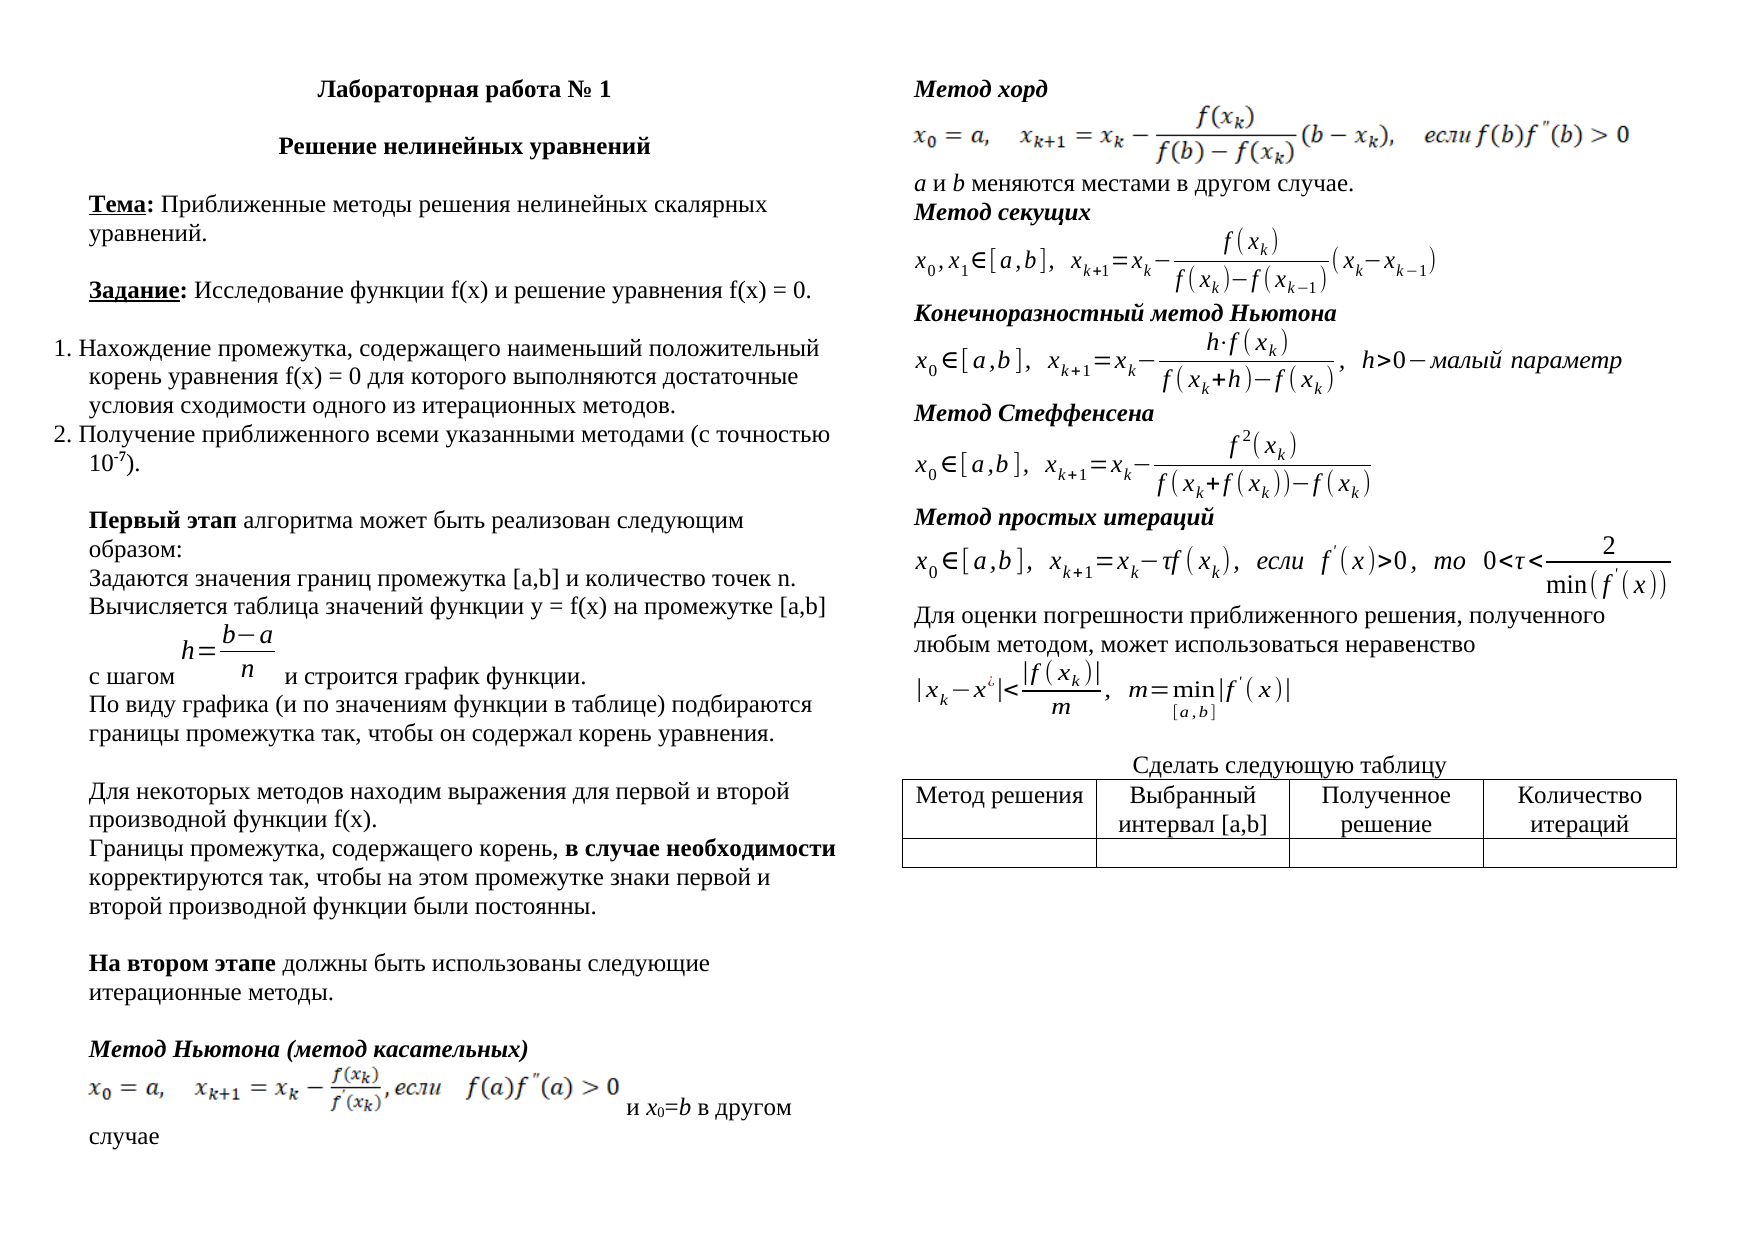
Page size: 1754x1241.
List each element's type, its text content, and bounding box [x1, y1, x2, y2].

table_header Выбранный интервал [a,b] [1097, 780, 1289, 837]
text Для оценки погрешности приближенного решения, полученного любым методом, может использоваться неравенство [914, 600, 1665, 658]
text 2. Получение приближенного всеми указанными методами (с точностью 10-7). [53, 419, 840, 476]
text Метод хорд [914, 74, 1665, 103]
text Для некоторых методов находим выражения для первой и второй производной функции f(x). [89, 776, 840, 833]
text Метод Стеффенсена [914, 398, 1665, 427]
text a и b меняются местами в другом случае. [914, 168, 1665, 197]
text Сделать следующую таблицу [914, 750, 1665, 779]
text Вычисляется таблица значений функции y = f(x) на промежутке [a,b] с шагом и строится график функции. [89, 591, 840, 689]
text 1. Нахождение промежутка, содержащего наименьший положительный корень уравнения f(x) = 0 для которого выполняются достаточные условия сходимости одного из итерационных методов. [53, 333, 840, 419]
text На втором этапе должны быть использованы следующие итерационные методы. [89, 948, 840, 1006]
text Тема: Приближенные методы решения нелинейных скалярных уравнений. [89, 189, 840, 246]
picture [88, 1063, 620, 1115]
text Метод секущих [914, 197, 1665, 226]
table_header Метод решения [903, 780, 1096, 837]
text Метод Ньютона (метод касательных) [89, 1034, 840, 1063]
table_cell [1484, 839, 1676, 867]
picture [913, 102, 1630, 169]
text Задание: Исследование функции f(x) и решение уравнения f(x) = 0. [89, 275, 840, 304]
text Задаются значения границ промежутка [a,b] и количество точек n. [89, 563, 840, 591]
text Конечноразностный метод Ньютона [914, 298, 1665, 326]
text По виду графика (и по значениям функции в таблице) подбираются границы промежутка так, чтобы он содержал корень уравнения. [89, 689, 840, 747]
table_cell [1290, 839, 1483, 867]
text Первый этап алгоритма может быть реализован следующим образом: [89, 505, 840, 563]
table_cell [903, 839, 1096, 867]
text Решение нелинейных уравнений [89, 131, 840, 160]
text Метод простых итераций [914, 502, 1665, 531]
text Лабораторная работа № 1 [89, 74, 840, 103]
table_cell [1097, 839, 1289, 867]
table_header Полученное решение [1290, 780, 1483, 837]
text Границы промежутка, содержащего корень, в случае необходимости корректируются так, чтобы на этом промежутке знаки первой и второй производной функции были постоянны. [89, 833, 840, 919]
table_header Количество итераций [1484, 780, 1676, 837]
